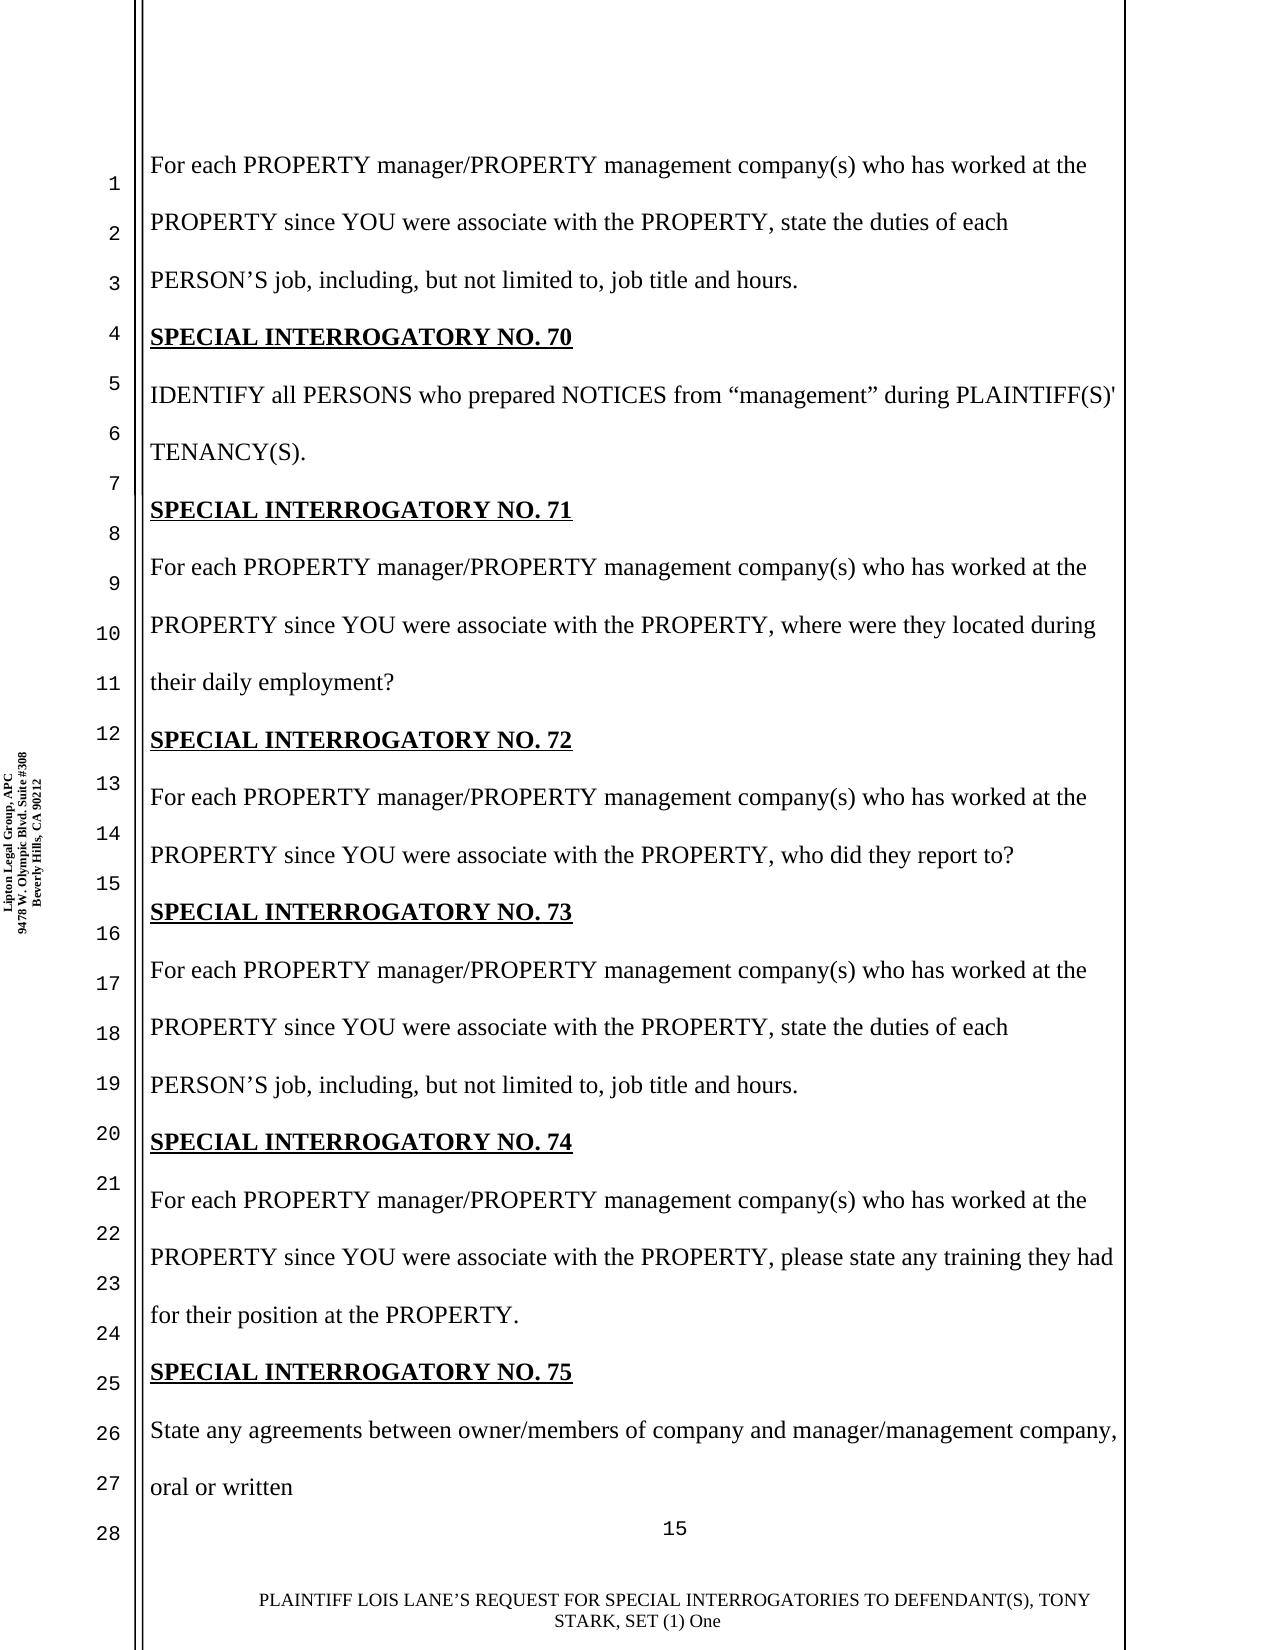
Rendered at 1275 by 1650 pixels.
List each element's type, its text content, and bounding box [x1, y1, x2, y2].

text SPECIAL INTERROGATORY NO. 72 [150, 725, 1125, 754]
text SPECIAL INTERROGATORY NO. 74 [150, 1127, 1125, 1156]
text For each PROPERTY manager/PROPERTY management company(s) who has worked at the PROPERTY since YOU were associate with the PROPERTY, state the duties of each PERSON’S job, including, but not limited to, job title and hours. [150, 150, 1125, 294]
text SPECIAL INTERROGATORY NO. 70 [150, 322, 1125, 351]
text SPECIAL INTERROGATORY NO. 75 [150, 1357, 1125, 1386]
text IDENTIFY all PERSONS who prepared NOTICES from “management” during PLAINTIFF(S)' TENANCY(S). [150, 380, 1125, 466]
text SPECIAL INTERROGATORY NO. 73 [150, 897, 1125, 926]
text For each PROPERTY manager/PROPERTY management company(s) who has worked at the PROPERTY since YOU were associate with the PROPERTY, please state any training they had for their position at the PROPERTY. [150, 1185, 1125, 1329]
text For each PROPERTY manager/PROPERTY management company(s) who has worked at the PROPERTY since YOU were associate with the PROPERTY, state the duties of each PERSON’S job, including, but not limited to, job title and hours. [150, 955, 1125, 1099]
text State any agreements between owner/members of company and manager/management company, oral or written [150, 1415, 1125, 1501]
text SPECIAL INTERROGATORY NO. 71 [150, 495, 1125, 524]
text For each PROPERTY manager/PROPERTY management company(s) who has worked at the PROPERTY since YOU were associate with the PROPERTY, where were they located during their daily employment? [150, 552, 1125, 696]
text For each PROPERTY manager/PROPERTY management company(s) who has worked at the PROPERTY since YOU were associate with the PROPERTY, who did they report to? [150, 782, 1125, 869]
